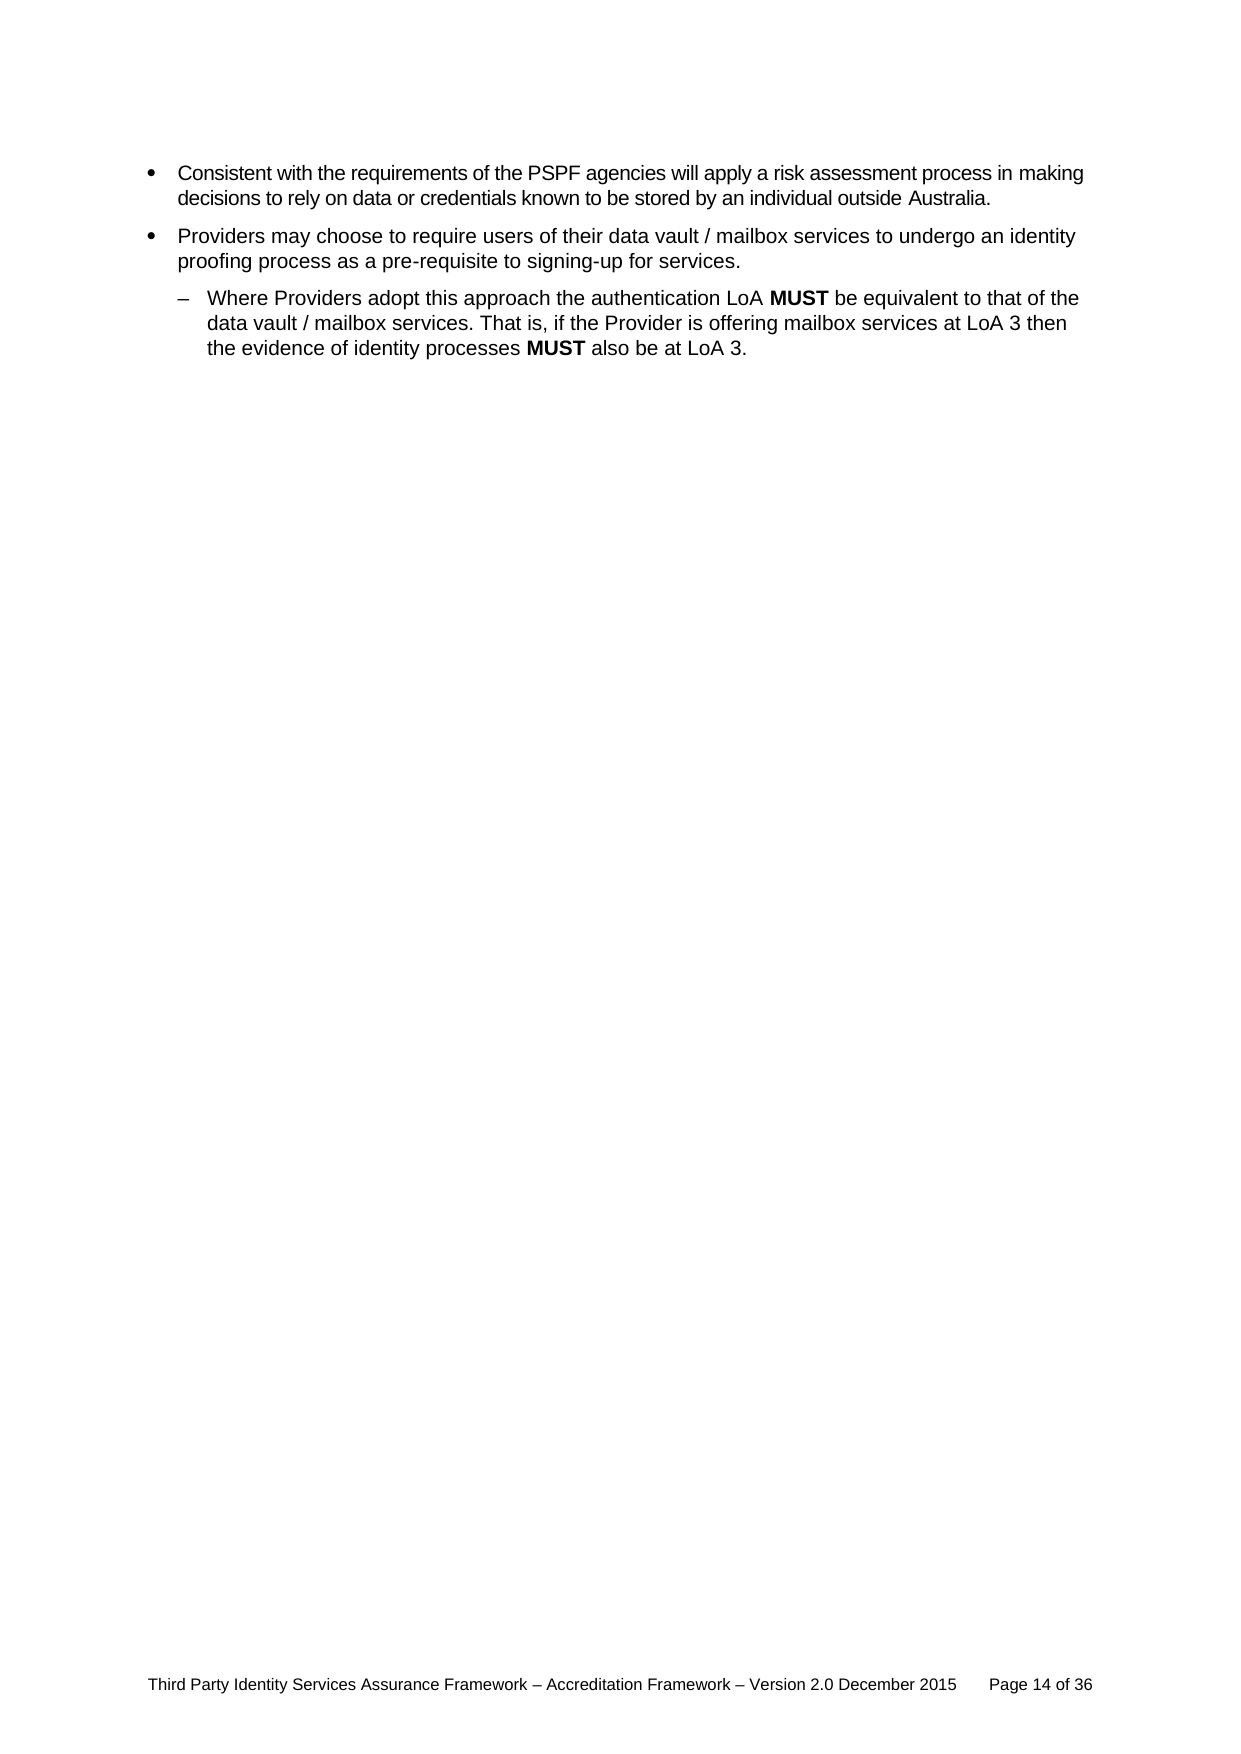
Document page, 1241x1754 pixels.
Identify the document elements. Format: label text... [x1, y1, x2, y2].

text Consistent with the requirements of the PSPF agencies will apply a risk assessment process in making decisions to rely on data or credentials known to be stored by an individual outside Australia. [148, 160, 1092, 210]
text Providers may choose to require users of their data vault / mailbox services to undergo an identity proofing process as a pre-requisite to signing-up for services. [148, 223, 1092, 273]
text Where Providers adopt this approach the authentication LoA MUST be equivalent to that of the data vault / mailbox services. That is, if the Provider is offering mailbox services at LoA 3 then the evidence of identity processes MUST also be at LoA 3. [177, 285, 1092, 360]
